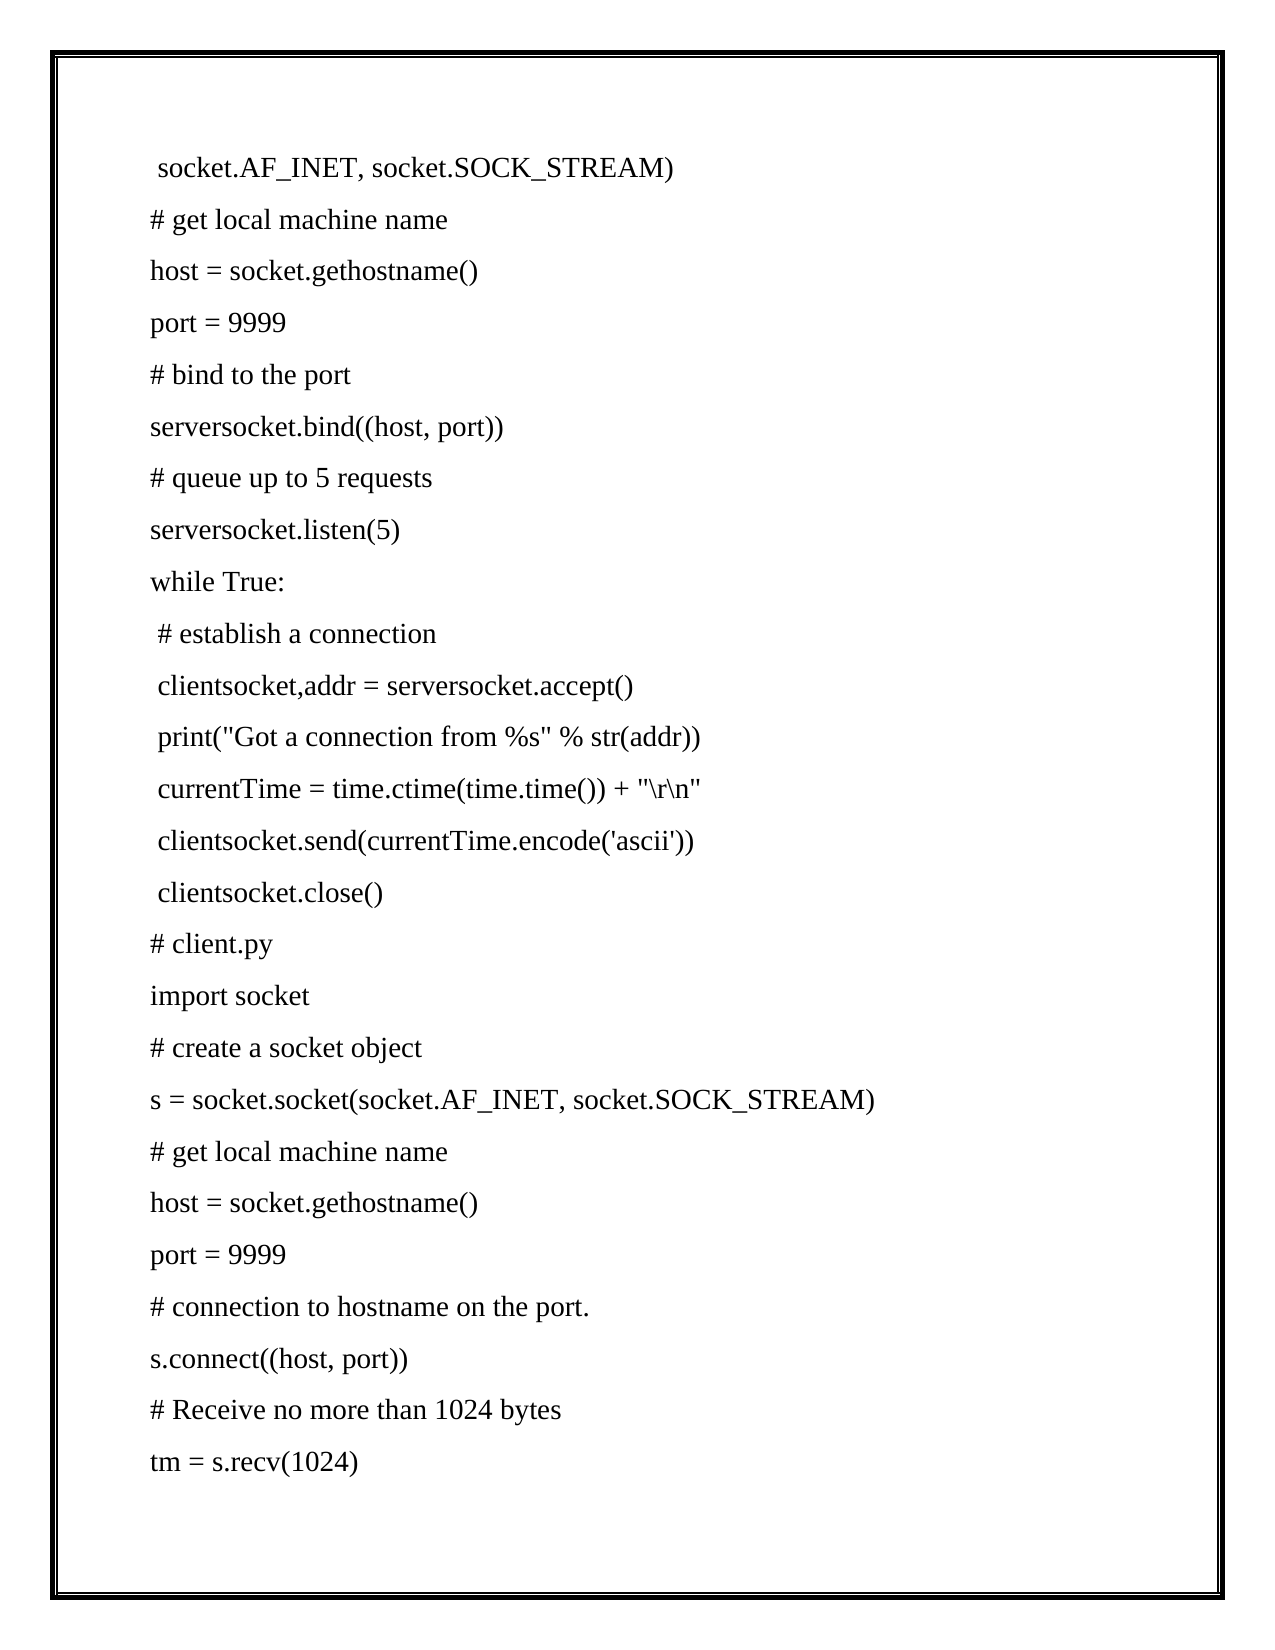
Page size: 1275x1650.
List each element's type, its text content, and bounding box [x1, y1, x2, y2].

text port = 9999 [150, 1237, 1125, 1271]
text import socket [150, 978, 1125, 1012]
text # bind to the port [150, 357, 1125, 391]
text # Receive no more than 1024 bytes [150, 1392, 1125, 1426]
text # connection to hostname on the port. [150, 1289, 1125, 1322]
text port = 9999 [150, 305, 1125, 339]
text tm = s.recv(1024) [150, 1444, 1125, 1478]
text # create a socket object [150, 1030, 1125, 1064]
text print("Got a connection from %s" % str(addr)) [150, 719, 1125, 753]
text socket.AF_INET, socket.SOCK_STREAM) [150, 150, 1125, 183]
text # establish a connection [150, 616, 1125, 649]
text host = socket.gethostname() [150, 1185, 1125, 1219]
text s.connect((host, port)) [150, 1341, 1125, 1374]
text while True: [150, 564, 1125, 598]
text # get local machine name [150, 1134, 1125, 1167]
text currentTime = time.ctime(time.time()) + "\r\n" [150, 771, 1125, 805]
text clientsocket,addr = serversocket.accept() [150, 668, 1125, 701]
text # queue up to 5 requests [150, 461, 1125, 494]
text serversocket.listen(5) [150, 512, 1125, 546]
text s = socket.socket(socket.AF_INET, socket.SOCK_STREAM) [150, 1082, 1125, 1115]
text serversocket.bind((host, port)) [150, 409, 1125, 442]
text # client.py [150, 927, 1125, 960]
text host = socket.gethostname() [150, 253, 1125, 287]
text clientsocket.send(currentTime.encode('ascii')) [150, 823, 1125, 857]
text clientsocket.close() [150, 875, 1125, 908]
text # get local machine name [150, 202, 1125, 235]
